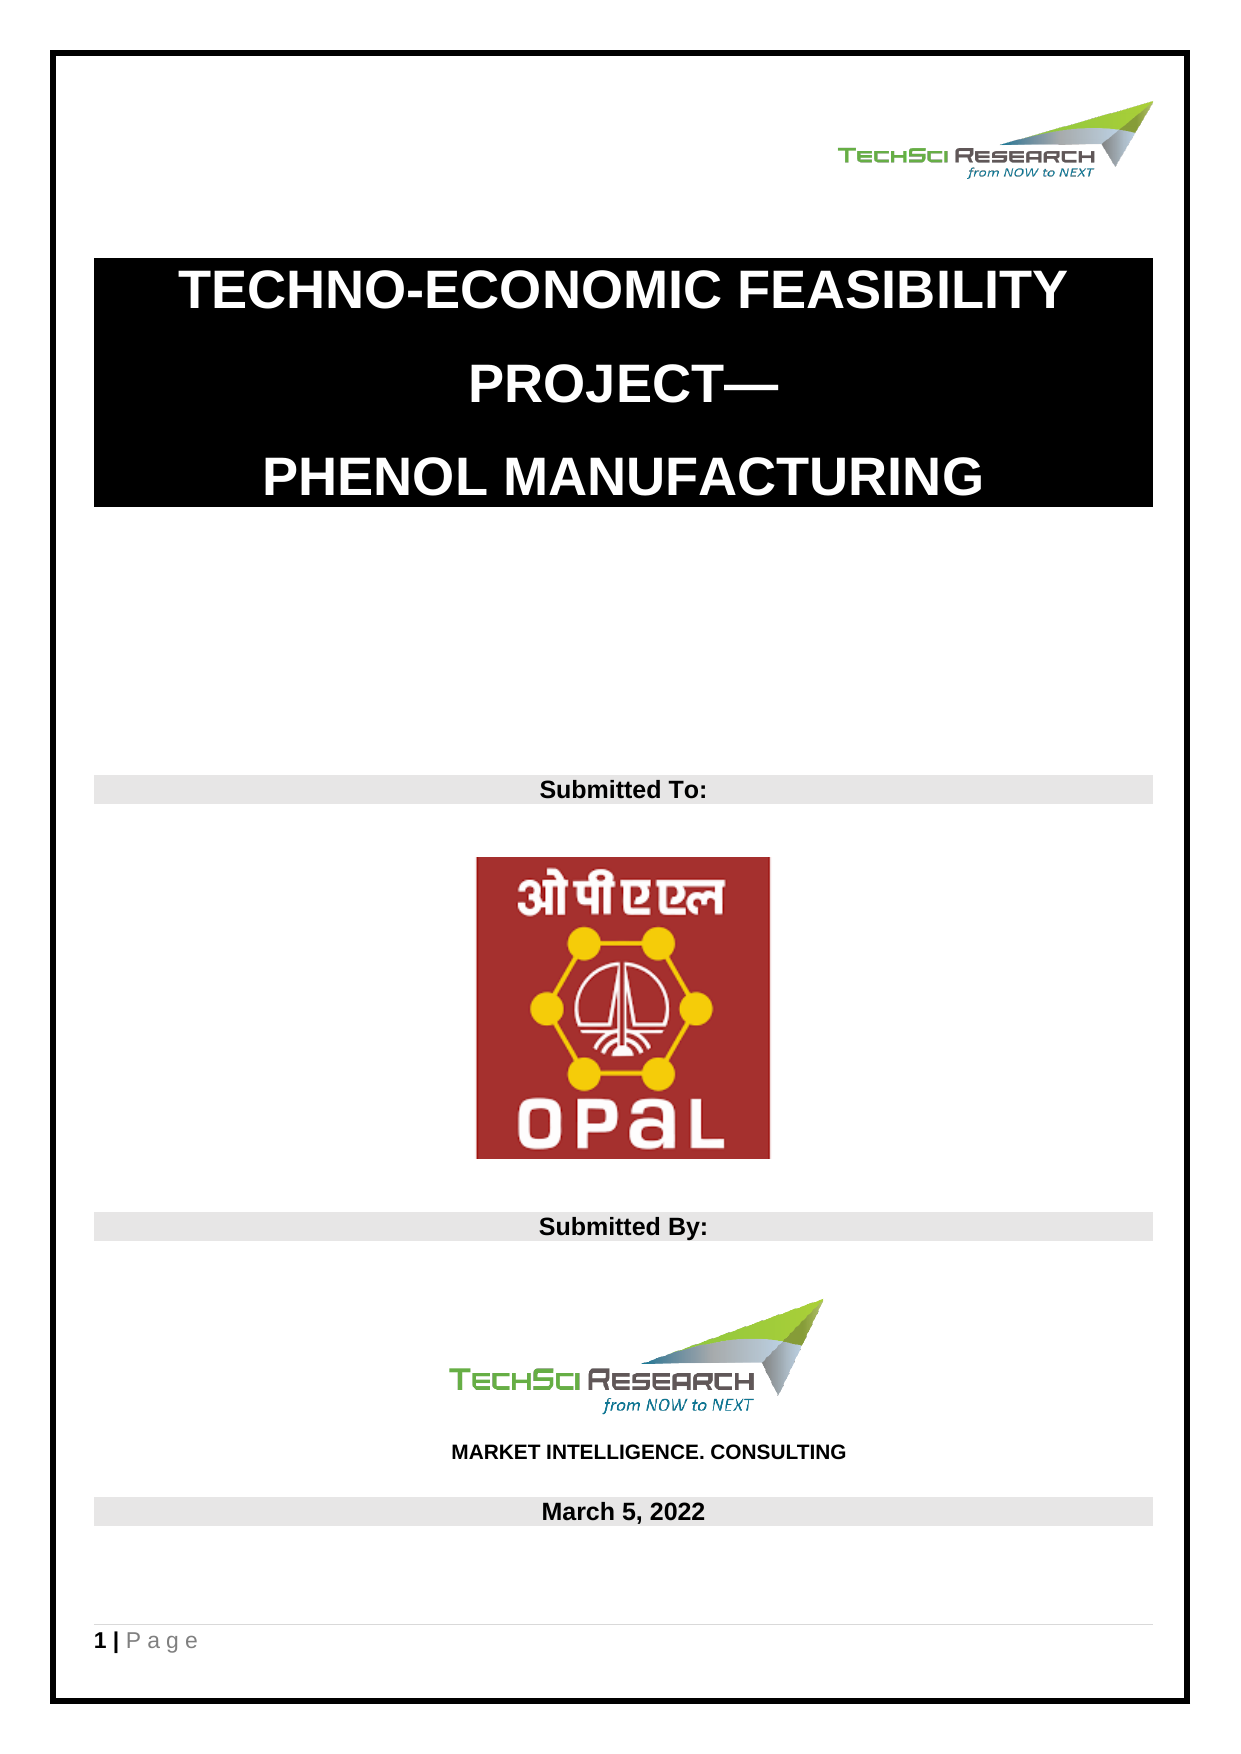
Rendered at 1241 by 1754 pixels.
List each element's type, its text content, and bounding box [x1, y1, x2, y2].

picture [835, 100, 1154, 180]
text March 5, 2022 [94, 1497, 1153, 1526]
text Submitted To: [94, 775, 1153, 804]
text Submitted By: [94, 1212, 1153, 1241]
picture [428, 857, 819, 1159]
picture [446, 1297, 824, 1416]
text PHENOL MANUFACTURING [94, 445, 1153, 507]
text TECHNO-ECONOMIC FEASIBILITY PROJECT— [94, 258, 1153, 414]
